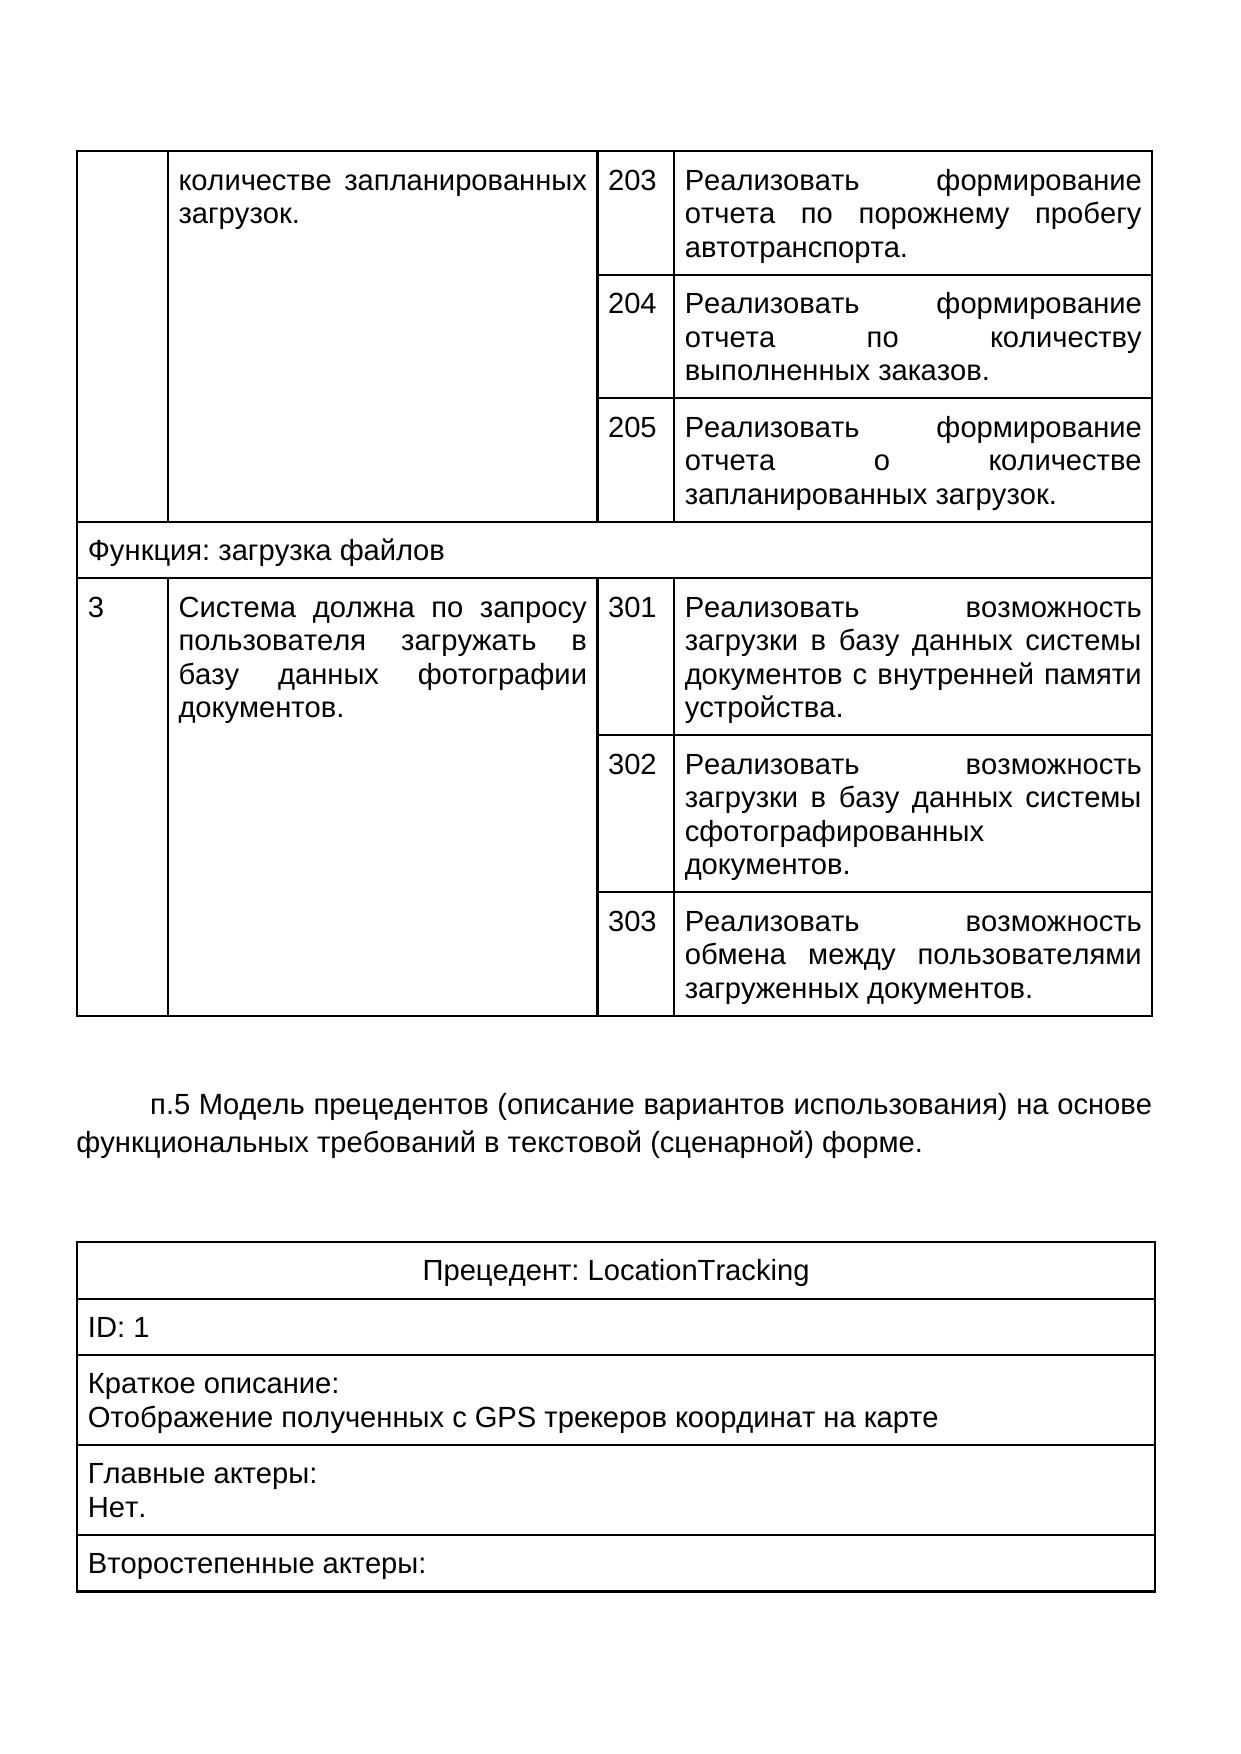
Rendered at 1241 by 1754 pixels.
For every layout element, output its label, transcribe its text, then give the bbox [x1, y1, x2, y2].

table_cell 204 [599, 276, 673, 397]
table_cell 301 [599, 579, 673, 734]
table_header Прецедент: LocationTracking [78, 1243, 1154, 1297]
table_cell Реализовать возможность загрузки в базу данных системы сфотографированных документов. [675, 736, 1151, 891]
table_cell Реализовать формирование отчета по количеству выполненных заказов. [675, 276, 1151, 397]
table_cell Реализовать формирование отчета о количестве запланированных загрузок. [675, 399, 1151, 521]
table_cell Функция: загрузка файлов [78, 523, 1151, 577]
table_cell 203 [599, 152, 673, 273]
table_cell 3 [78, 579, 167, 1015]
table_cell Реализовать возможность обмена между пользователями загруженных документов. [675, 893, 1151, 1015]
table_cell Реализовать возможность загрузки в базу данных системы документов с внутренней памяти устройства. [675, 579, 1151, 734]
table_cell Реализовать формирование отчета по порожнему пробегу автотранспорта. [675, 152, 1151, 273]
table_cell 302 [599, 736, 673, 891]
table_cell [78, 1536, 1154, 1590]
table_cell Система должна по запросу пользователя загружать в базу данных фотографии документов. [169, 579, 596, 1015]
table_cell 303 [599, 893, 673, 1015]
table_cell 205 [599, 399, 673, 521]
text п.5 Модель прецедентов (описание вариантов использования) на основе функциональных требований в текстовой (сценарной) форме. [76, 1087, 1153, 1159]
table_cell Краткое описание: Отображение полученных с GPS трекеров координат на карте [78, 1356, 1154, 1444]
table_cell ID: 1 [78, 1300, 1154, 1354]
table_cell Главные актеры: Нет. [78, 1446, 1154, 1534]
